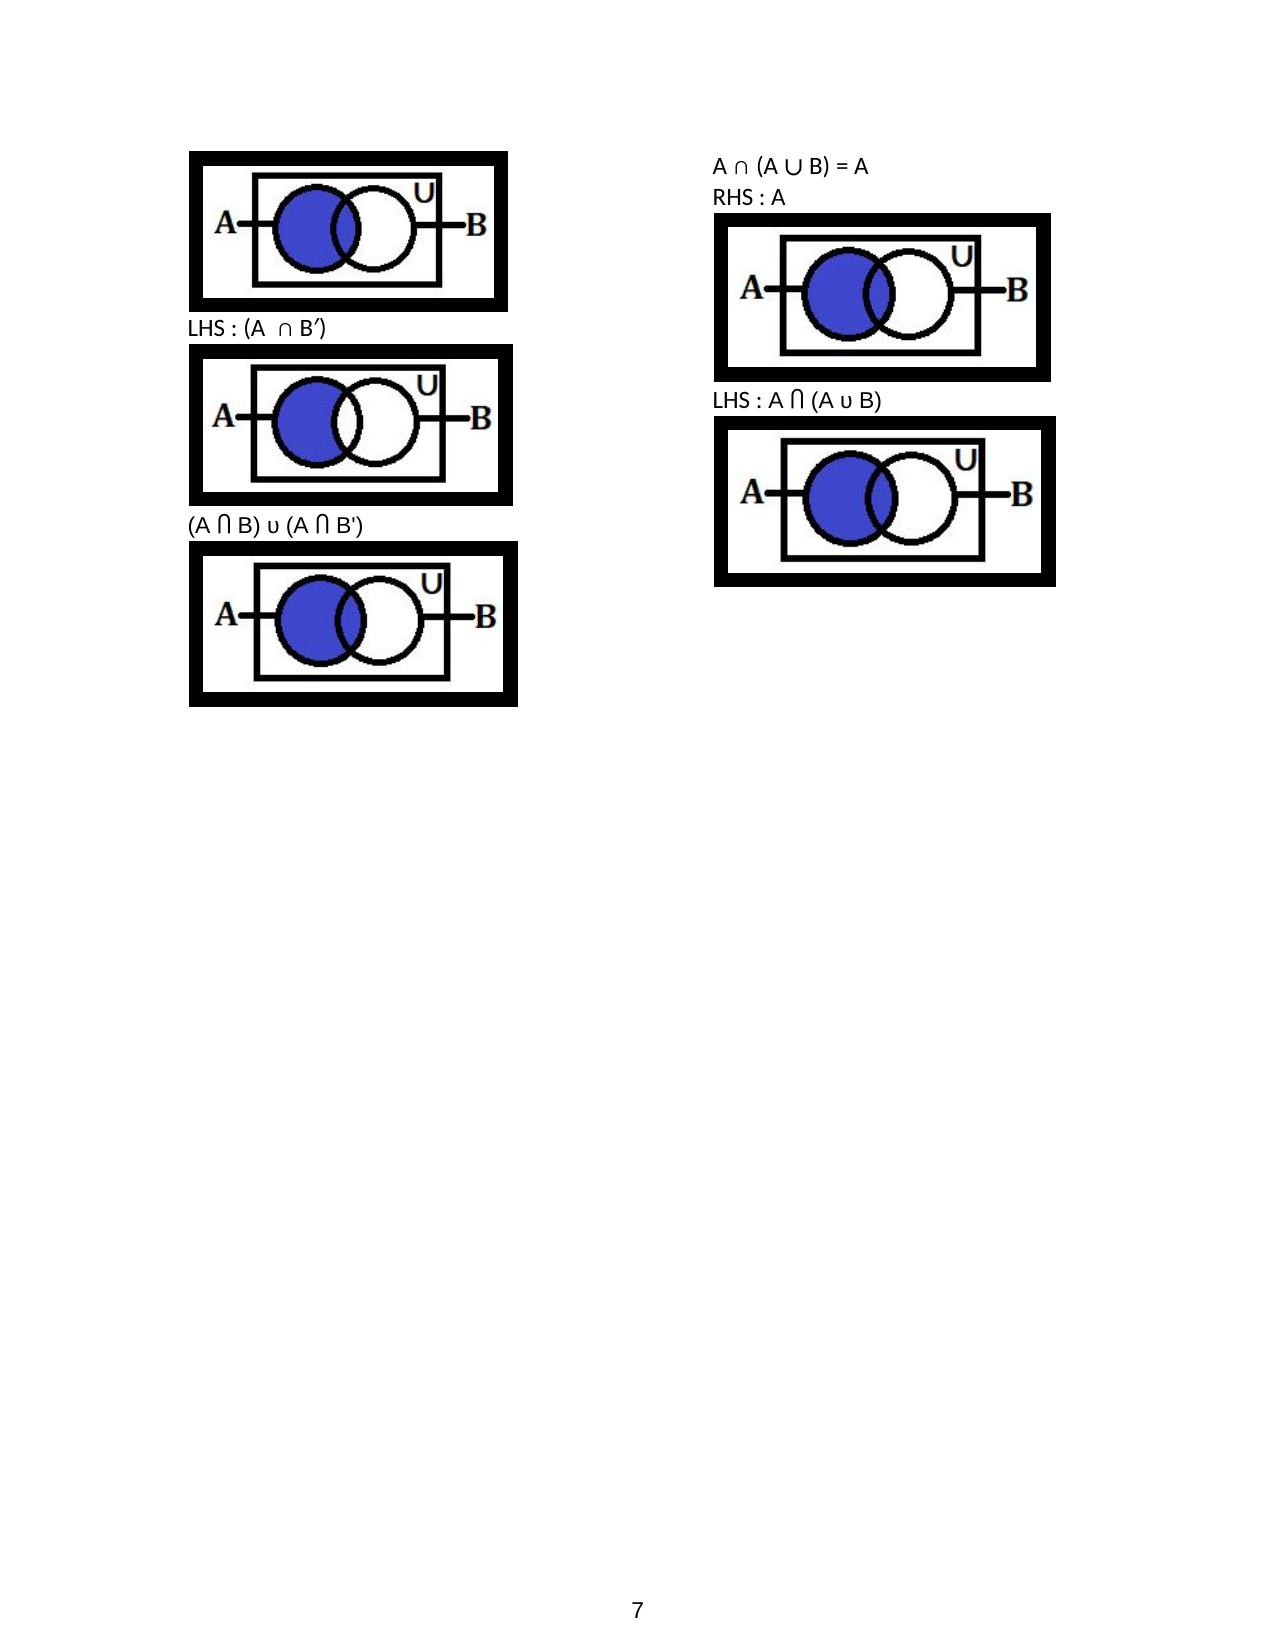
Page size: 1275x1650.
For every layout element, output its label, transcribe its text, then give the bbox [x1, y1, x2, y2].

list (A Ⴖ B) ᴜ (A Ⴖ B') [187, 509, 600, 540]
picture [203, 166, 494, 298]
picture [203, 359, 498, 492]
list LHS : A Ⴖ (A ᴜ B) [712, 383, 1125, 415]
picture [203, 556, 503, 692]
picture [728, 430, 1041, 573]
list RHS : A [712, 181, 1125, 212]
picture [728, 227, 1036, 367]
list A ∩ (A ∪ B) = A [712, 150, 1125, 181]
list LHS : (A ∩ B′) [187, 313, 600, 343]
